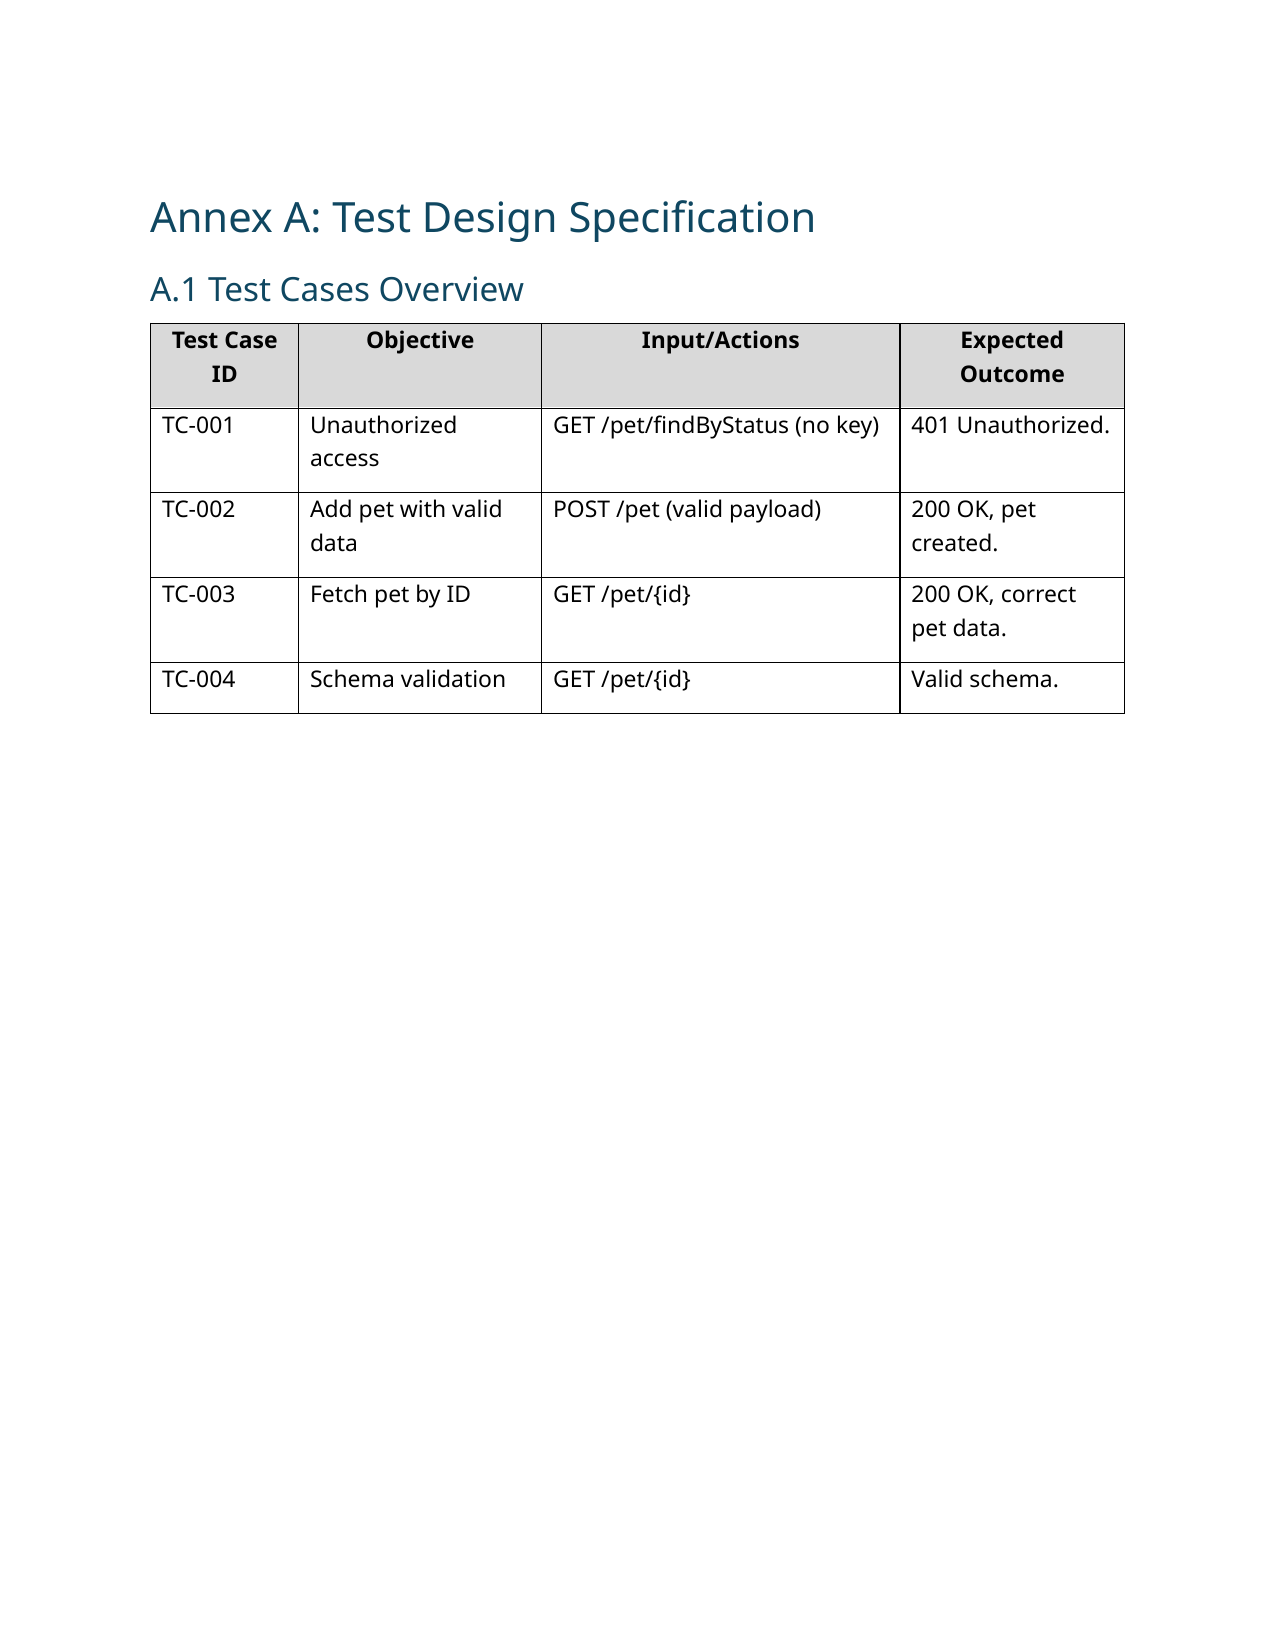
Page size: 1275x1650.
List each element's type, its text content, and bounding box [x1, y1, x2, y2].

table_cell 200 OK, pet created. [901, 493, 1124, 577]
table_cell TC-004 [151, 663, 298, 713]
table_cell Schema validation [299, 663, 541, 713]
table_cell 401 Unauthorized. [901, 409, 1124, 492]
table_cell Fetch pet by ID [299, 578, 541, 662]
table_cell TC-002 [151, 493, 298, 577]
table_header Objective [299, 324, 541, 407]
table_cell 200 OK, correct pet data. [901, 578, 1124, 662]
table_cell Add pet with valid data [299, 493, 541, 577]
table_cell Valid schema. [901, 663, 1124, 713]
table_cell Unauthorized access [299, 409, 541, 492]
table_cell TC-001 [151, 409, 298, 492]
table_header Test Case ID [151, 324, 298, 407]
table_cell TC-003 [151, 578, 298, 662]
subtitle A.1 Test Cases Overview [150, 265, 1125, 311]
table_cell GET /pet/{id} [542, 663, 899, 713]
table_header Expected Outcome [901, 324, 1124, 407]
subtitle Annex A: Test Design Specification [150, 187, 1125, 244]
table_header Input/Actions [542, 324, 899, 407]
table_cell GET /pet/findByStatus (no key) [542, 409, 899, 492]
table_cell GET /pet/{id} [542, 578, 899, 662]
table_cell POST /pet (valid payload) [542, 493, 899, 577]
